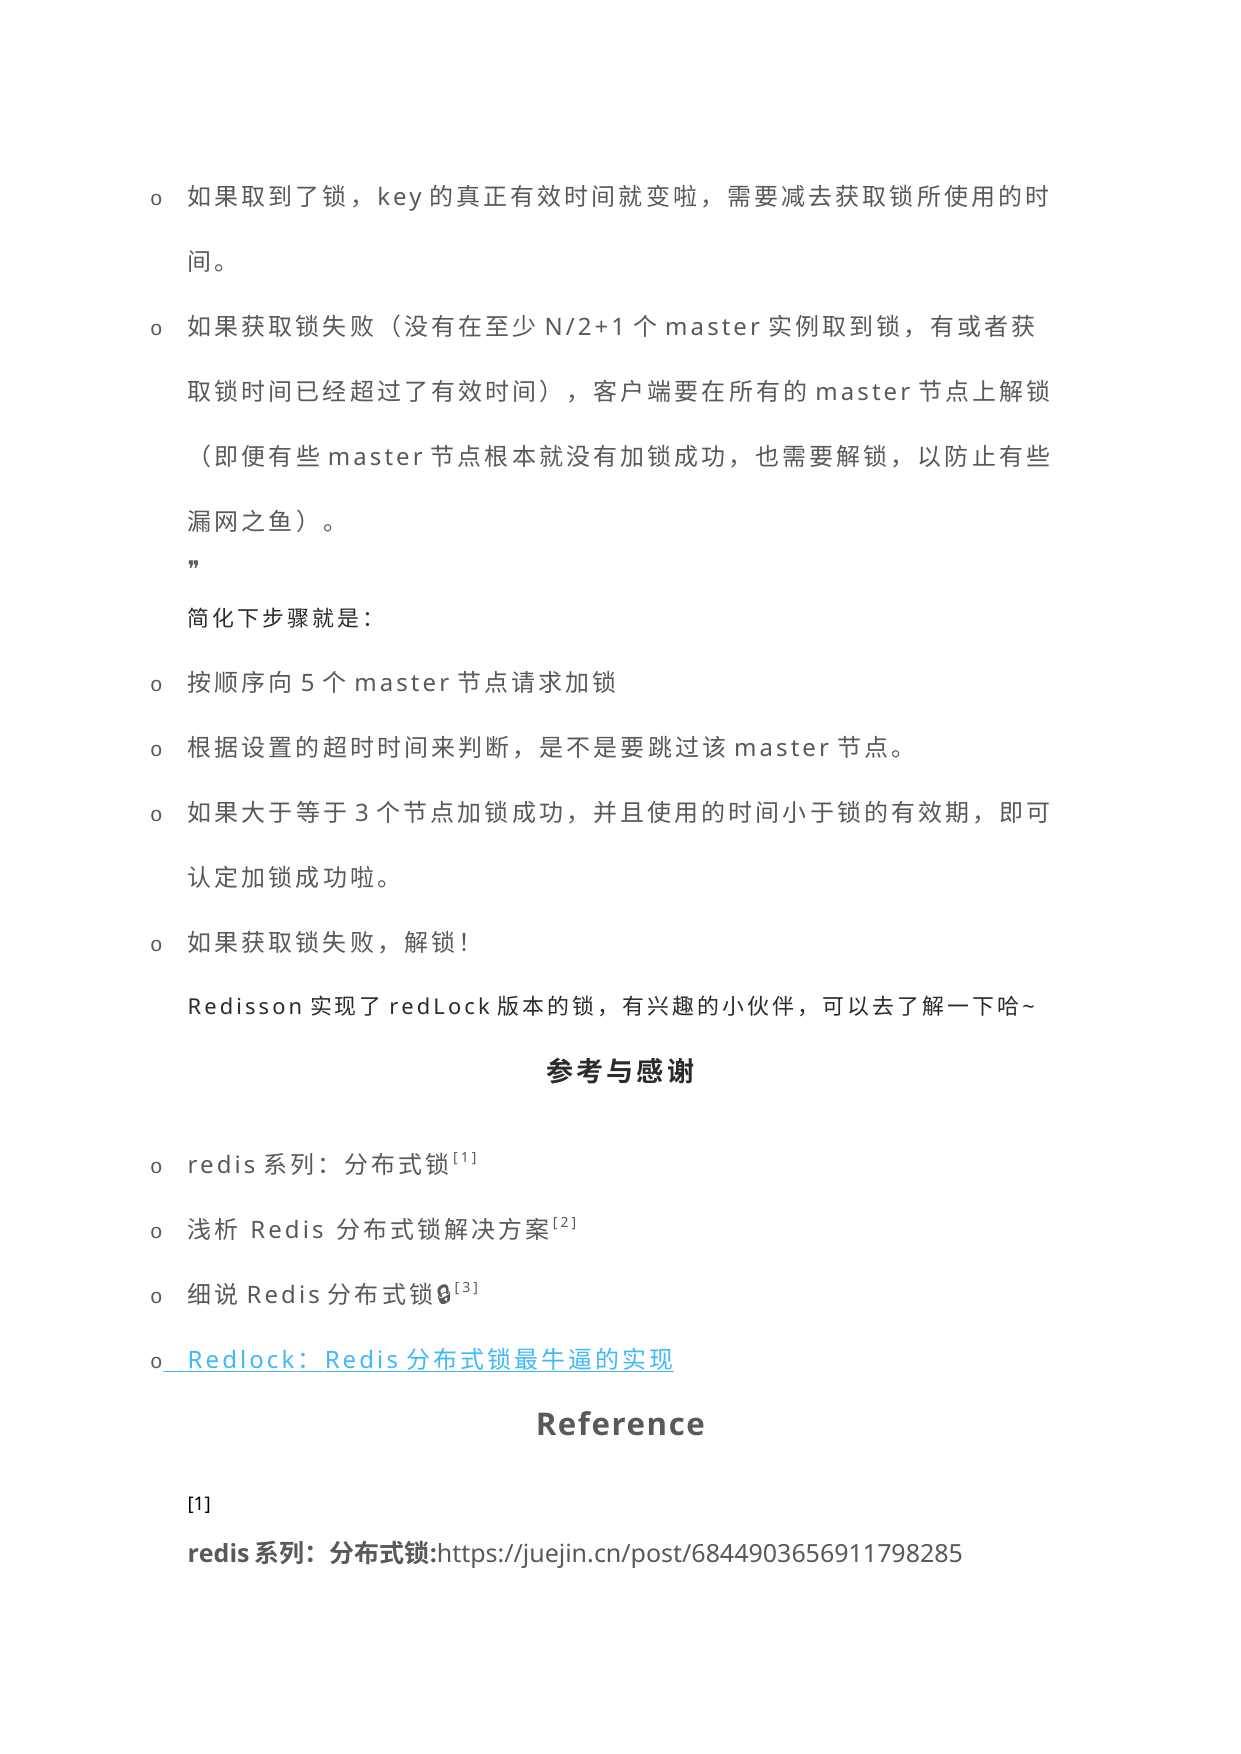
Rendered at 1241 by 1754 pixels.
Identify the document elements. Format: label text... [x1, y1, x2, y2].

list 如果取到了锁，key的真正有效时间就变啦，需要减去获取锁所使用的时间。 [150, 162, 1053, 292]
subtitle Reference [187, 1391, 1053, 1456]
list 如果大于等于3个节点加锁成功，并且使用的时间小于锁的有效期，即可认定加锁成功啦。 [150, 778, 1053, 908]
list Redlock：Redis分布式锁最牛逼的实现 [150, 1326, 1053, 1391]
subtitle 参考与感谢 [187, 1037, 1053, 1102]
list 按顺序向5个master节点请求加锁 [150, 648, 1053, 713]
list 根据设置的超时时间来判断，是不是要跳过该master节点。 [150, 713, 1053, 778]
text 简化下步骤就是： [187, 600, 1053, 633]
text Redisson实现了redLock版本的锁，有兴趣的小伙伴，可以去了解一下哈~ [187, 989, 1053, 1021]
list 如果获取锁失败（没有在至少N/2+1个master实例取到锁，有或者获取锁时间已经超过了有效时间），客户端要在所有的master节点上解锁（即便有些master节点根本就没有加锁成功，也需要解锁，以防止有些漏网之鱼）。 [150, 292, 1053, 552]
text redis系列：分布式锁:https://juejin.cn/post/6844903656911798285 [187, 1519, 1053, 1584]
list redis系列：分布式锁[1] [150, 1131, 1053, 1196]
text [1] [187, 1487, 1053, 1519]
list 浅析 Redis 分布式锁解决方案[2] [150, 1196, 1053, 1261]
text ❞ [187, 552, 1053, 584]
list 细说Redis分布式锁🔒[3] [150, 1261, 1053, 1326]
list 如果获取锁失败，解锁！ [150, 908, 1053, 973]
